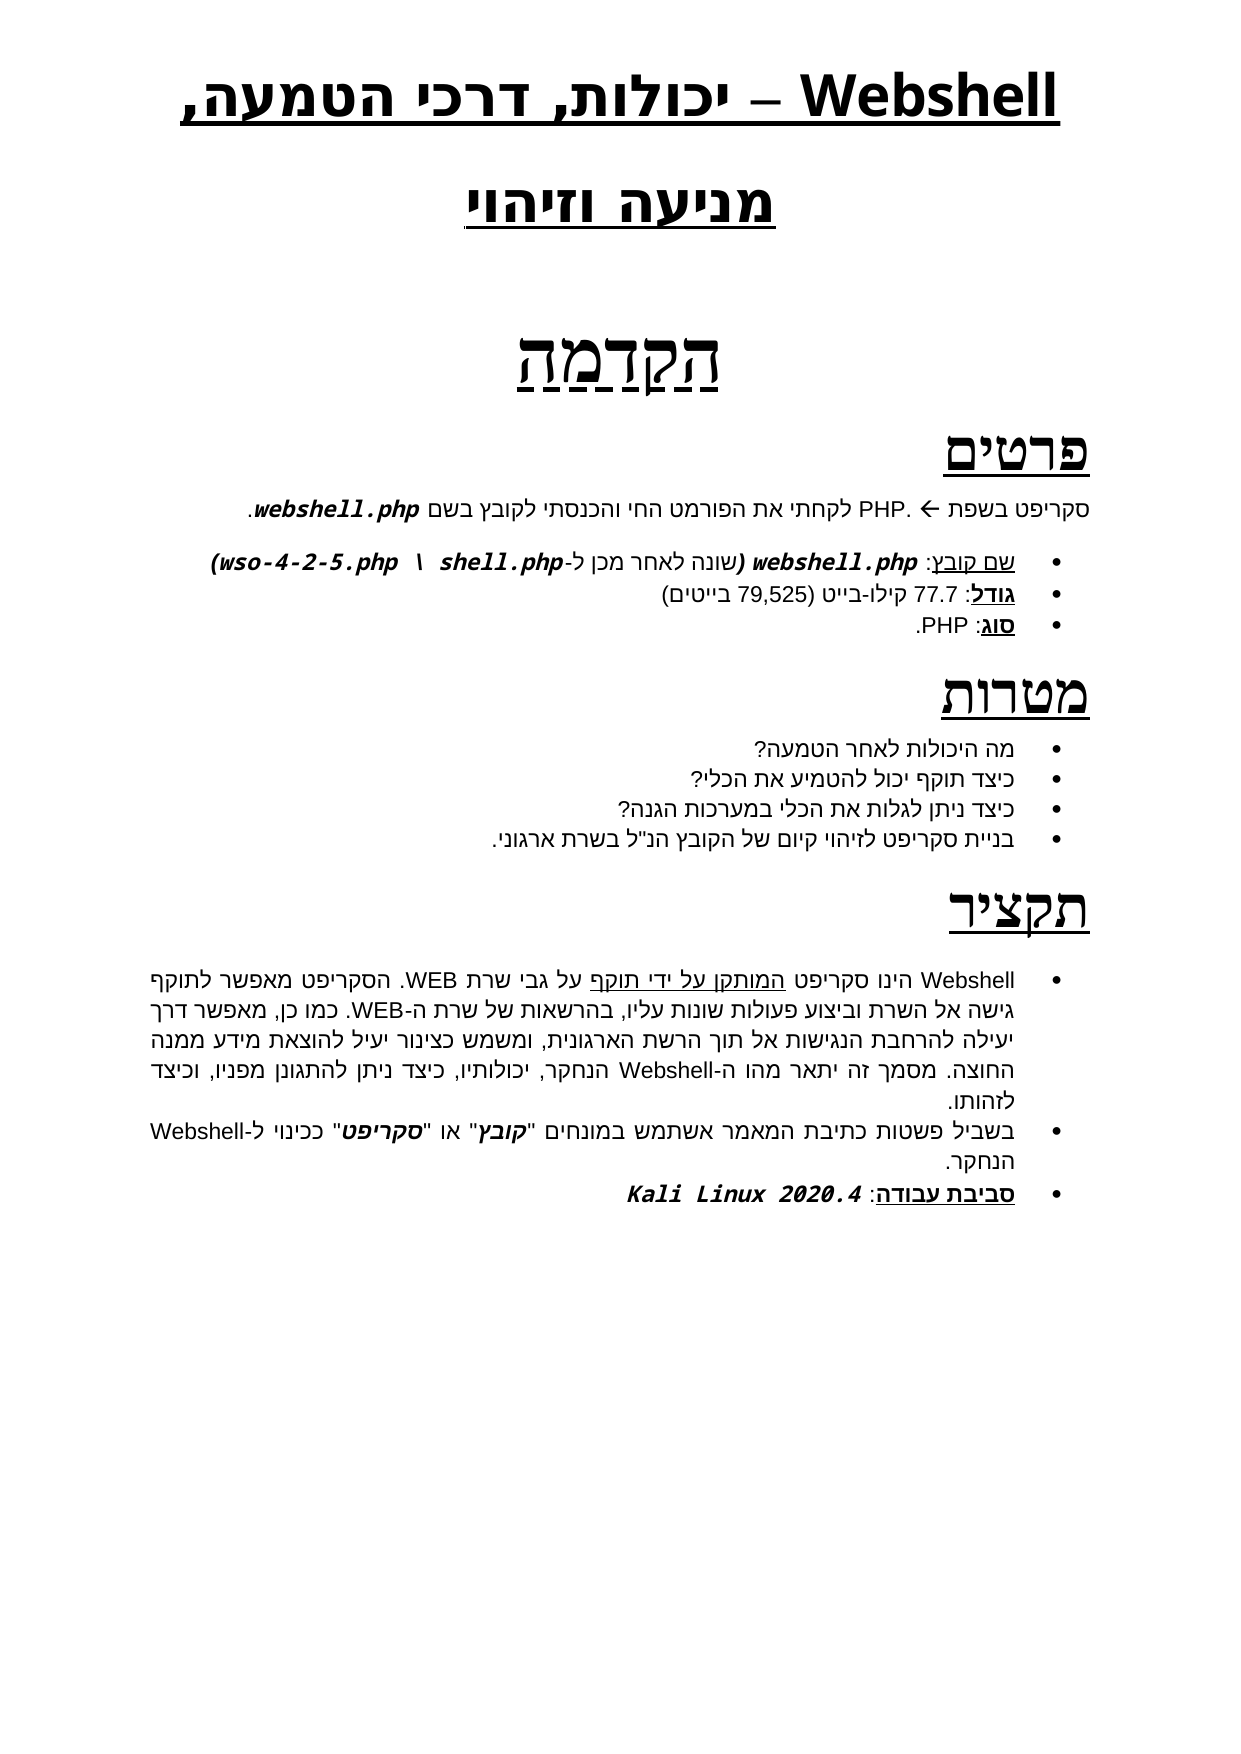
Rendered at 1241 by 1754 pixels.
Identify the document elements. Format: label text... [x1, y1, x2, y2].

text תקציר [150, 873, 1090, 940]
subtitle הקדמה [150, 312, 1090, 399]
list Webshell הינו סקריפט המותקן על ידי תוקף על גבי שרת WEB. הסקריפט מאפשר לתוקף גישה אל השרת וביצוע פעולות שונות עליו, בהרשאות של שרת ה-WEB. כמו כן, מאפשר דרך יעילה להרחבת הנגישות אל תוך הרשת הארגונית, ומשמש כצינור יעיל להוצאת מידע ממנה החוצה. מסמך זה יתאר מהו ה-Webshell הנחקר, יכולותיו, כיצד ניתן להתגונן מפניו, וכיצד לזהותו. [150, 967, 1053, 1114]
list כיצד ניתן לגלות את הכלי במערכות הגנה? [150, 796, 1053, 822]
list מה היכולות לאחר הטמעה? [150, 736, 1053, 762]
list בניית סקריפט לזיהוי קיום של הקובץ הנ"ל בשרת ארגוני. [150, 826, 1053, 853]
list כיצד תוקף יכול להטמיע את הכלי? [150, 766, 1053, 792]
list בשביל פשטות כתיבת המאמר אשתמש במונחים "קובץ" או "סקריפט" ככינוי ל-Webshell הנחקר. [150, 1118, 1053, 1174]
list גודל: 77.7 קילו-בייט (79,525 בייטים) [150, 581, 1053, 608]
list סוג: PHP. [150, 612, 1053, 638]
text סקריפט בשפת PHP. לקחתי את הפורמט החי והכנסתי לקובץ בשם webshell.php. [150, 493, 1090, 524]
subtitle פרטים [150, 416, 1090, 483]
subtitle מטרות [150, 658, 1090, 726]
list סביבת עבודה: Kali Linux 2020.4 [150, 1178, 1053, 1209]
list שם קובץ: webshell.php (שונה לאחר מכן ל-wso-4-2-5.php \ shell.php) [150, 546, 1053, 577]
